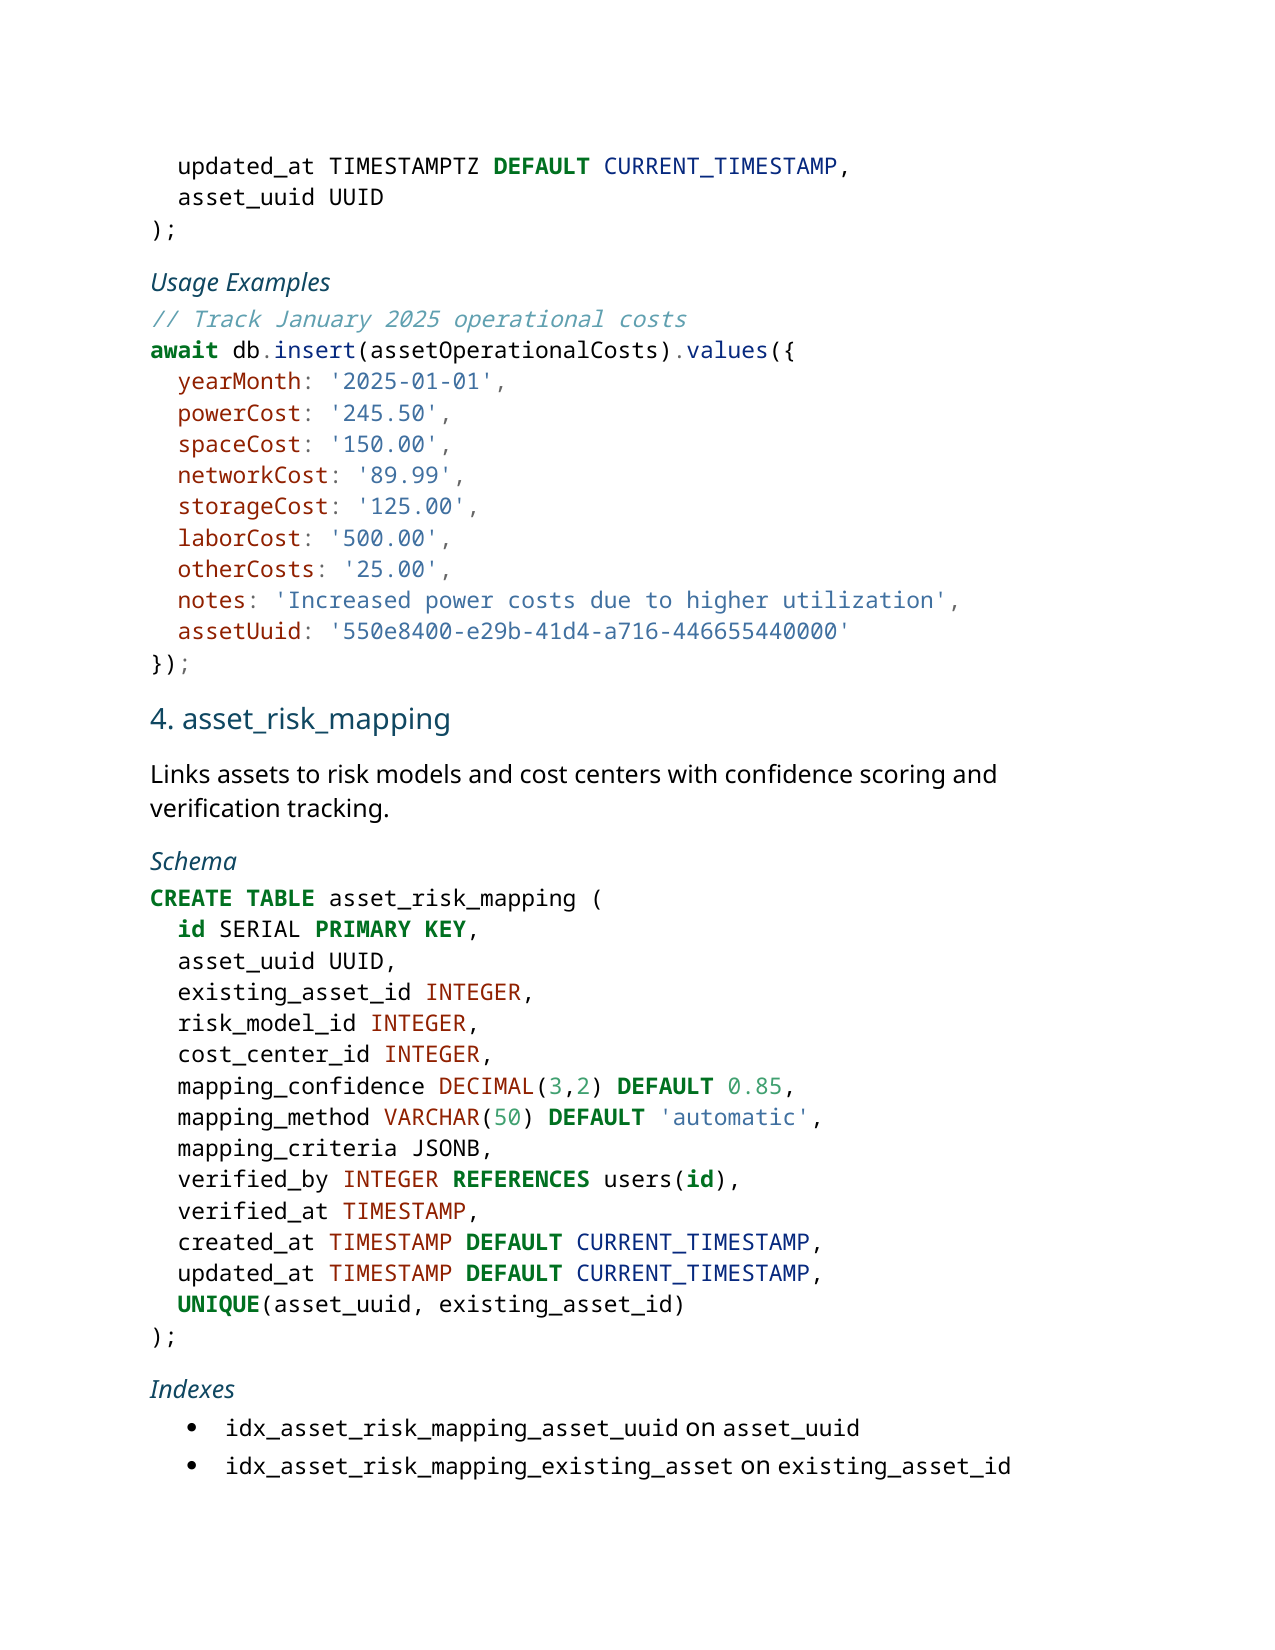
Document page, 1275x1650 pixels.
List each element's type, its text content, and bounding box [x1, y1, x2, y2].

list idx_asset_risk_mapping_existing_asset on existing_asset_id [187, 1448, 1125, 1482]
list idx_asset_risk_mapping_asset_uuid on asset_uuid [187, 1410, 1125, 1444]
subtitle Usage Examples [150, 264, 1125, 299]
text CREATE TABLE asset_risk_mapping ( id SERIAL PRIMARY KEY, asset_uuid UUID, existing_asset_id INTEGER, risk_model_id INTEGER, cost_center_id INTEGER, mapping_confidence DECIMAL(3,2) DEFAULT 0.85, mapping_method VARCHAR(50) DEFAULT 'automatic', mapping_criteria JSONB, verified_by INTEGER REFERENCES users(id), verified_at TIMESTAMP, created_at TIMESTAMP DEFAULT CURRENT_TIMESTAMP, updated_at TIMESTAMP DEFAULT CURRENT_TIMESTAMP, UNIQUE(asset_uuid, existing_asset_id) ); [150, 882, 1125, 1351]
subtitle Indexes [150, 1372, 1125, 1406]
subtitle 4. asset_risk_mapping [150, 699, 1125, 738]
text // Track January 2025 operational costs await db.insert(assetOperationalCosts).values({ yearMonth: '2025-01-01', powerCost: '245.50', spaceCost: '150.00', networkCost: '89.99', storageCost: '125.00', laborCost: '500.00', otherCosts: '25.00', notes: 'Increased power costs due to higher utilization', assetUuid: '550e8400-e29b-41d4-a716-446655440000' }); [150, 303, 1125, 678]
text Links assets to risk models and cost centers with confidence scoring and verification tracking. [150, 757, 1125, 825]
subtitle Schema [150, 844, 1125, 878]
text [150, 150, 1125, 244]
